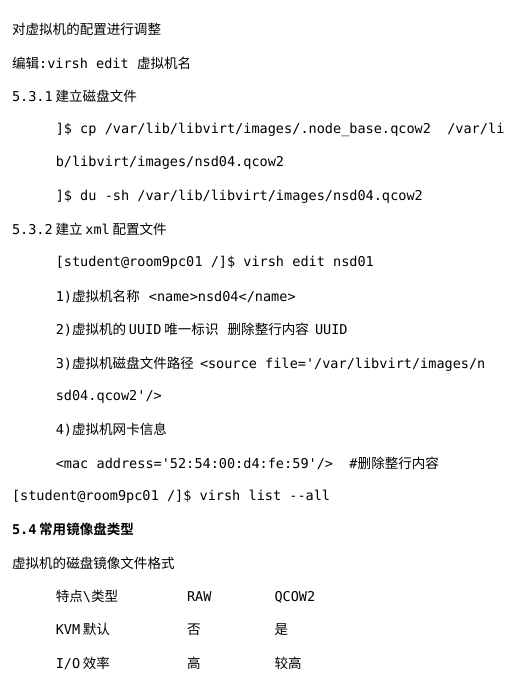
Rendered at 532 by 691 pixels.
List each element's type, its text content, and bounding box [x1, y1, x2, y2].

text 对虚拟机的配置进行调整 [12, 12, 520, 45]
text [student@room9pc01 /]$ virsh list --all [12, 479, 520, 512]
text 4)虚拟机网卡信息 [12, 412, 520, 445]
text 特点\类型 RAW QCOW2 [12, 579, 520, 612]
text [student@room9pc01 /]$ virsh edit nsd01 [12, 245, 520, 279]
text 2)虚拟机的UUID唯一标识 删除整行内容 UUID [12, 312, 520, 345]
text <mac address='52:54:00:d4:fe:59'/> #删除整行内容 [12, 445, 520, 479]
text 5.3.1建立磁盘文件 [12, 79, 520, 112]
text ]$ cp /var/lib/libvirt/images/.node_base.qcow2 /var/li [12, 112, 520, 145]
text ]$ du -sh /var/lib/libvirt/images/nsd04.qcow2 [12, 179, 520, 212]
text sd04.qcow2'/> [12, 379, 520, 412]
text 5.4常用镜像盘类型 [12, 512, 520, 545]
text 3)虚拟机磁盘文件路径 <source file='/var/libvirt/images/n [12, 345, 520, 379]
text 1)虚拟机名称 <name>nsd04</name> [12, 279, 520, 312]
text KVM默认 否 是 [12, 612, 520, 645]
text b/libvirt/images/nsd04.qcow2 [12, 145, 520, 179]
text I/O效率 高 较高 [12, 645, 520, 679]
text 虚拟机的磁盘镜像文件格式 [12, 545, 520, 579]
text 5.3.2建立xml配置文件 [12, 212, 520, 245]
text 编辑:virsh edit 虚拟机名 [12, 45, 520, 79]
